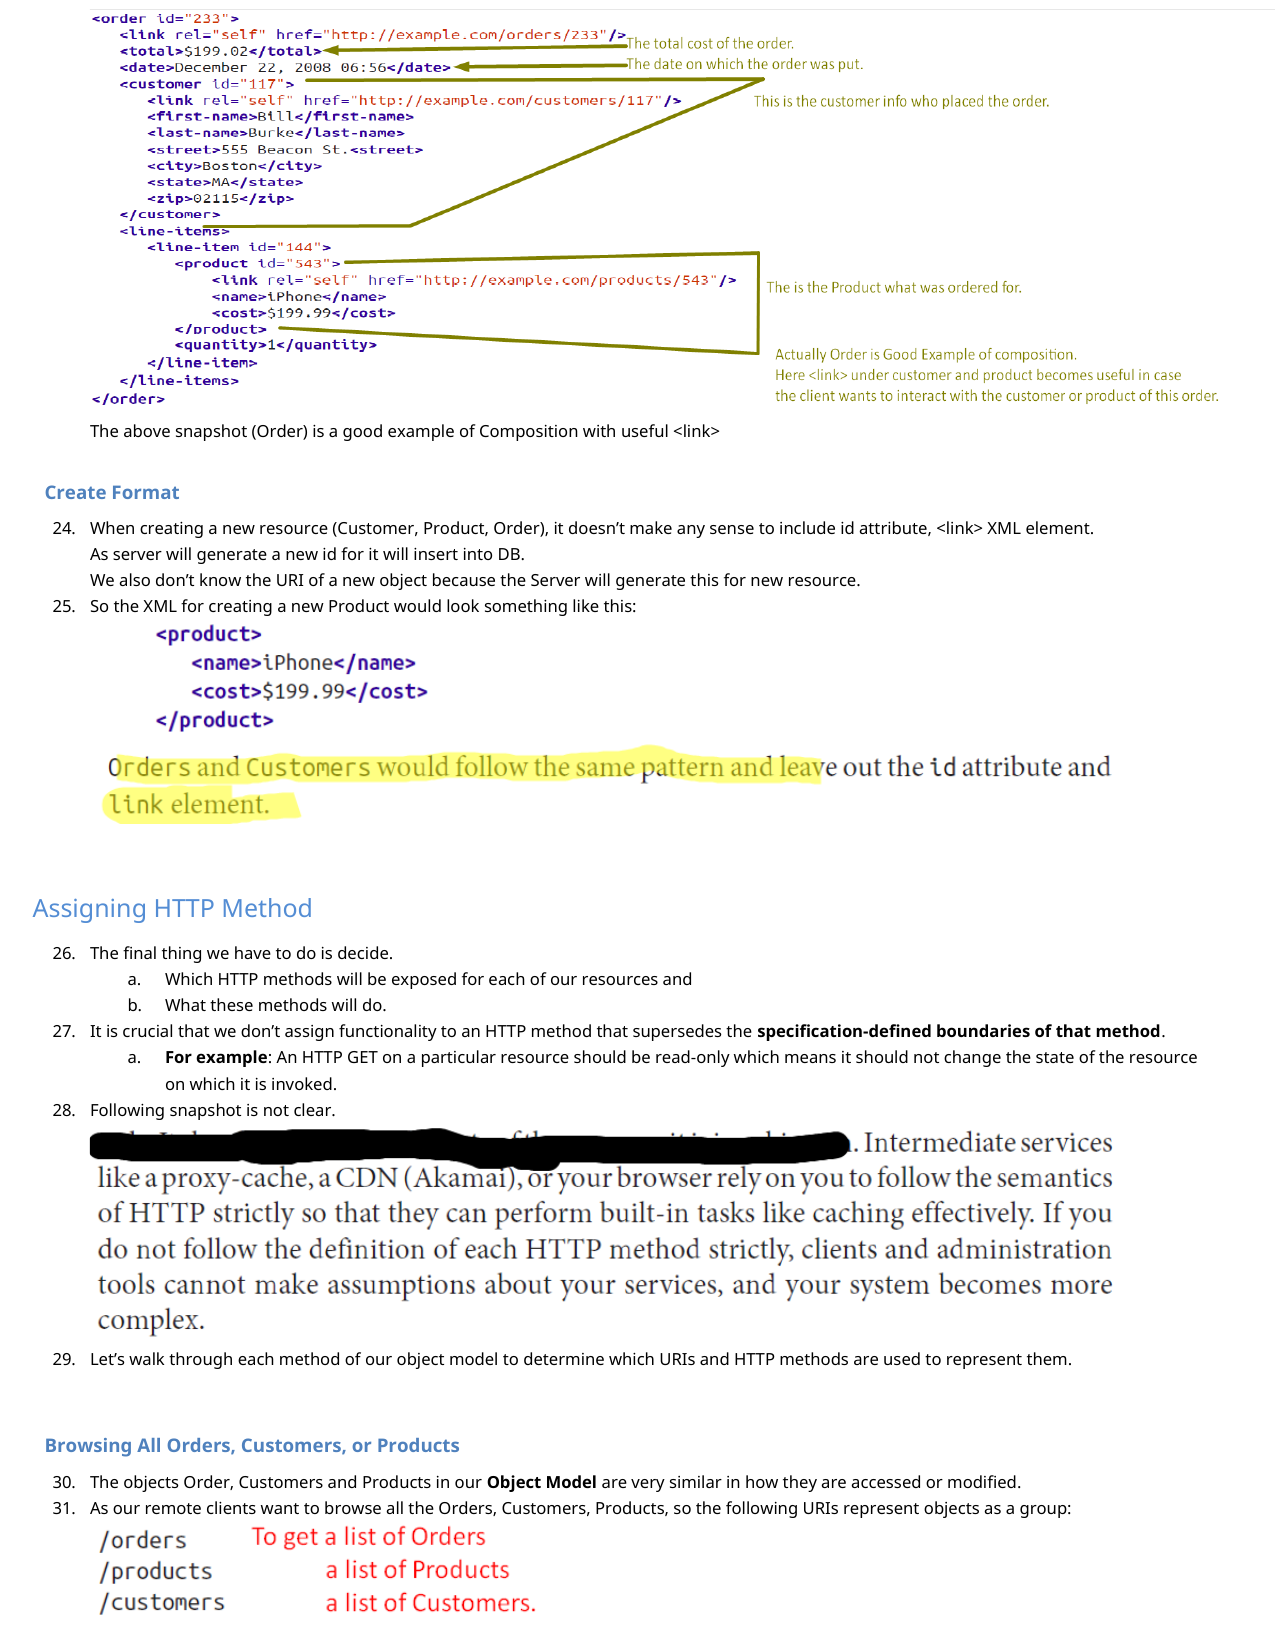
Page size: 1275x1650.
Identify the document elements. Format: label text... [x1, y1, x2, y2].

list The objects Order, Customers and Products in our Object Model are very similar in how they are accessed or modified. [52, 1470, 1211, 1493]
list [52, 1496, 1211, 1617]
list What these methods will do. [127, 994, 1211, 1017]
list For example: An HTTP GET on a particular resource should be read-only which means it should not change the state of the resource on which it is invoked. [127, 1046, 1211, 1095]
picture [89, 1522, 1275, 1617]
picture [89, 620, 1275, 824]
list It is crucial that we don’t assign functionality to an HTTP method that supersedes the specification-defined boundaries of that method. [52, 1020, 1211, 1043]
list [52, 9, 1211, 442]
list Which HTTP methods will be exposed for each of our resources and [127, 968, 1211, 991]
list Let’s walk through each method of our object model to determine which URIs and HTTP methods are used to represent them. [52, 1347, 1211, 1370]
picture [89, 1124, 1275, 1344]
subtitle Browsing All Orders, Customers, or Products [44, 1433, 1211, 1458]
list When creating a new resource (Customer, Product, Order), it doesn’t make any sense to include id attribute, <link> XML element. As server will generate a new id for it will insert into DB. We also don’t know the URI of a new object because the Server will generate this for new resource. [52, 517, 1211, 591]
subtitle Assigning HTTP Method [32, 890, 1211, 924]
list The final thing we have to do is decide. [52, 942, 1211, 964]
subtitle Create Format [44, 479, 1211, 504]
picture [89, 9, 1275, 417]
